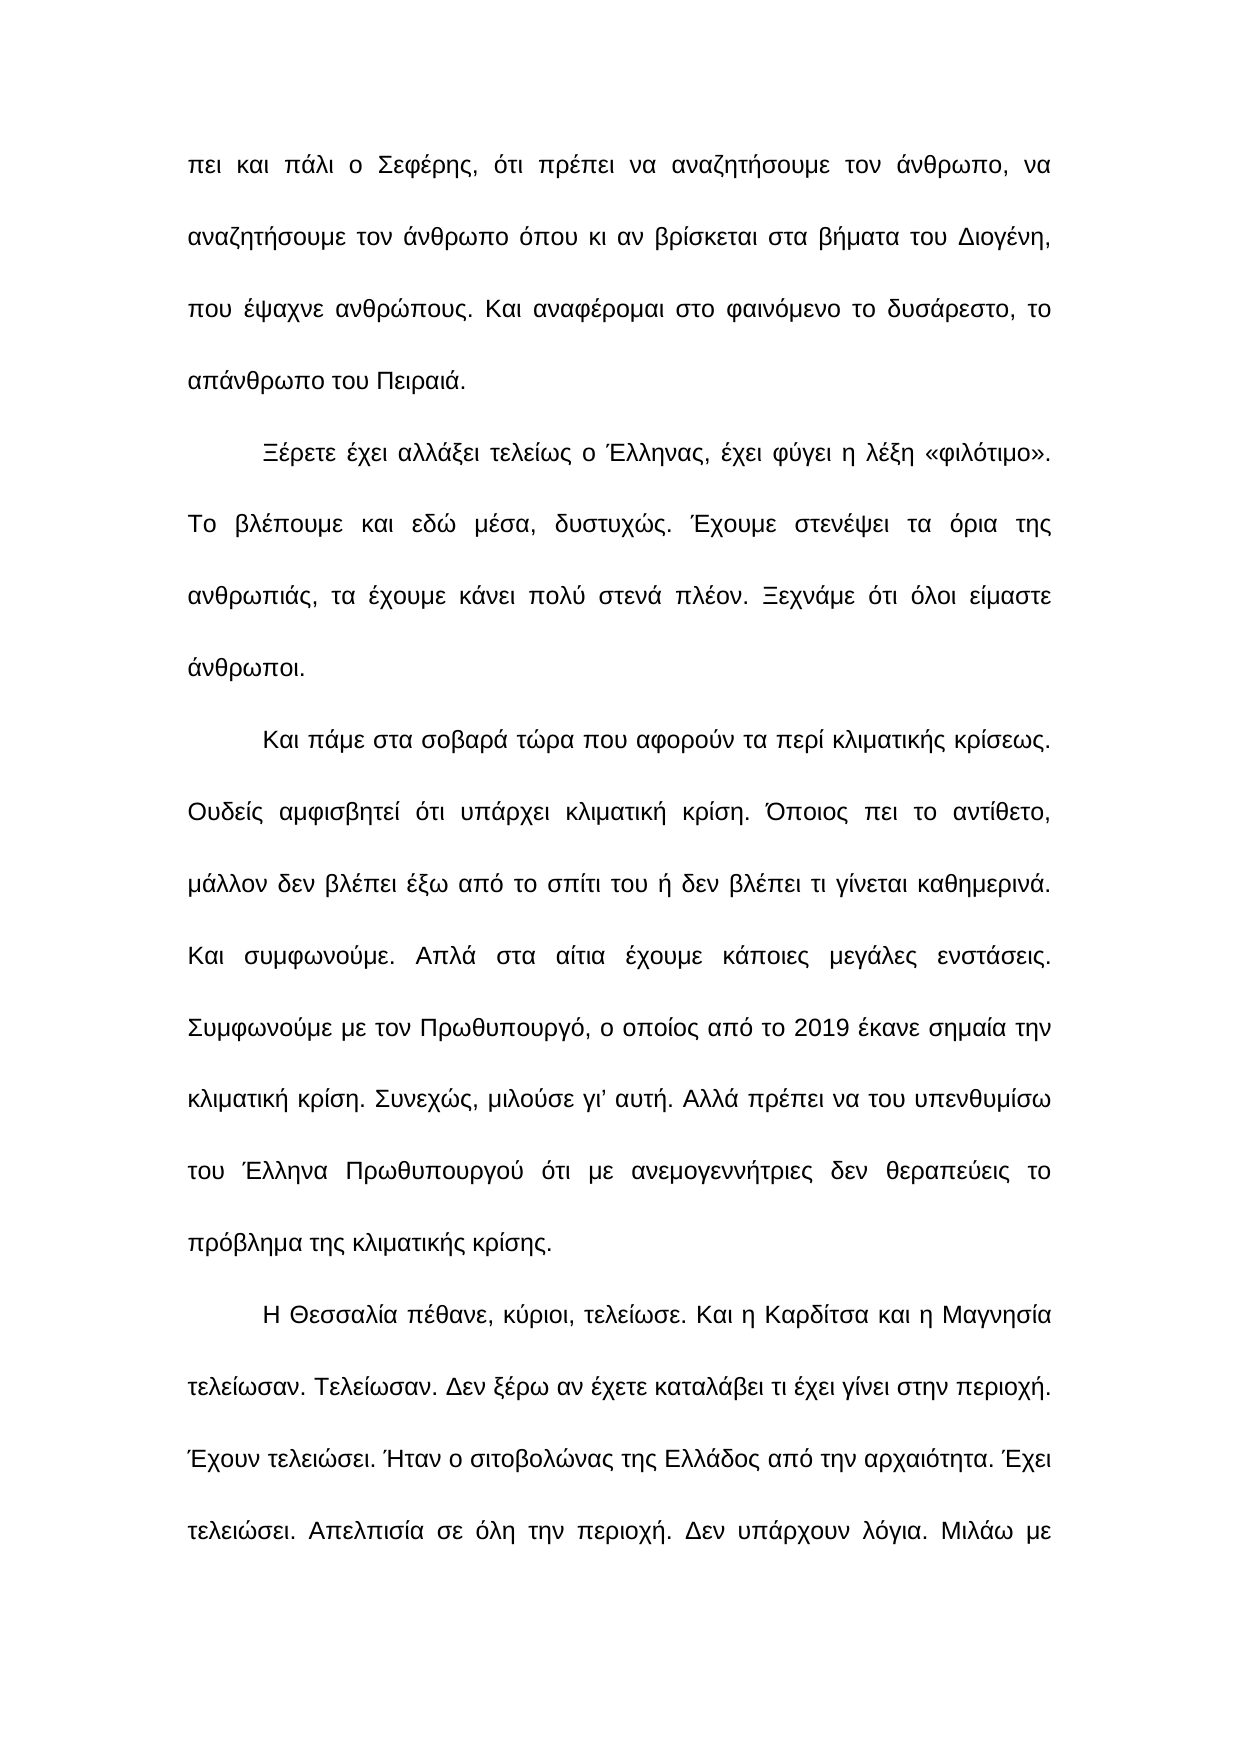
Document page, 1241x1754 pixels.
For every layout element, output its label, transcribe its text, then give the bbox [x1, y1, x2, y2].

text Και πάμε στα σοβαρά τώρα που αφορούν τα περί κλιματικής κρίσεως. Ουδείς αμφισβητεί ότι υπάρχει κλιματική κρίση. Όποιος πει το αντίθετο, μάλλον δεν βλέπει έξω από το σπίτι του ή δεν βλέπει τι γίνεται καθημερινά. Και συμφωνούμε. Απλά στα αίτια έχουμε κάποιες μεγάλες ενστάσεις. Συμφωνούμε με τον Πρωθυπουργό, ο οποίος από το 2019 έκανε σημαία την κλιματική κρίση. Συνεχώς, μιλούσε γι’ αυτή. Αλλά πρέπει να του υπενθυμίσω του Έλληνα Πρωθυπουργού ότι με ανεμογεννήτριες δεν θεραπεύεις το πρόβλημα της κλιματικής κρίσης. [187, 725, 1053, 1257]
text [187, 1300, 1053, 1544]
text Ξέρετε έχει αλλάξει τελείως ο Έλληνας, έχει φύγει η λέξη «φιλότιμο». Το βλέπουμε και εδώ μέσα, δυστυχώς. Έχουμε στενέψει τα όρια της ανθρωπιάς, τα έχουμε κάνει πολύ στενά πλέον. Ξεχνάμε ότι όλοι είμαστε άνθρωποι. [187, 437, 1053, 682]
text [187, 150, 1053, 394]
